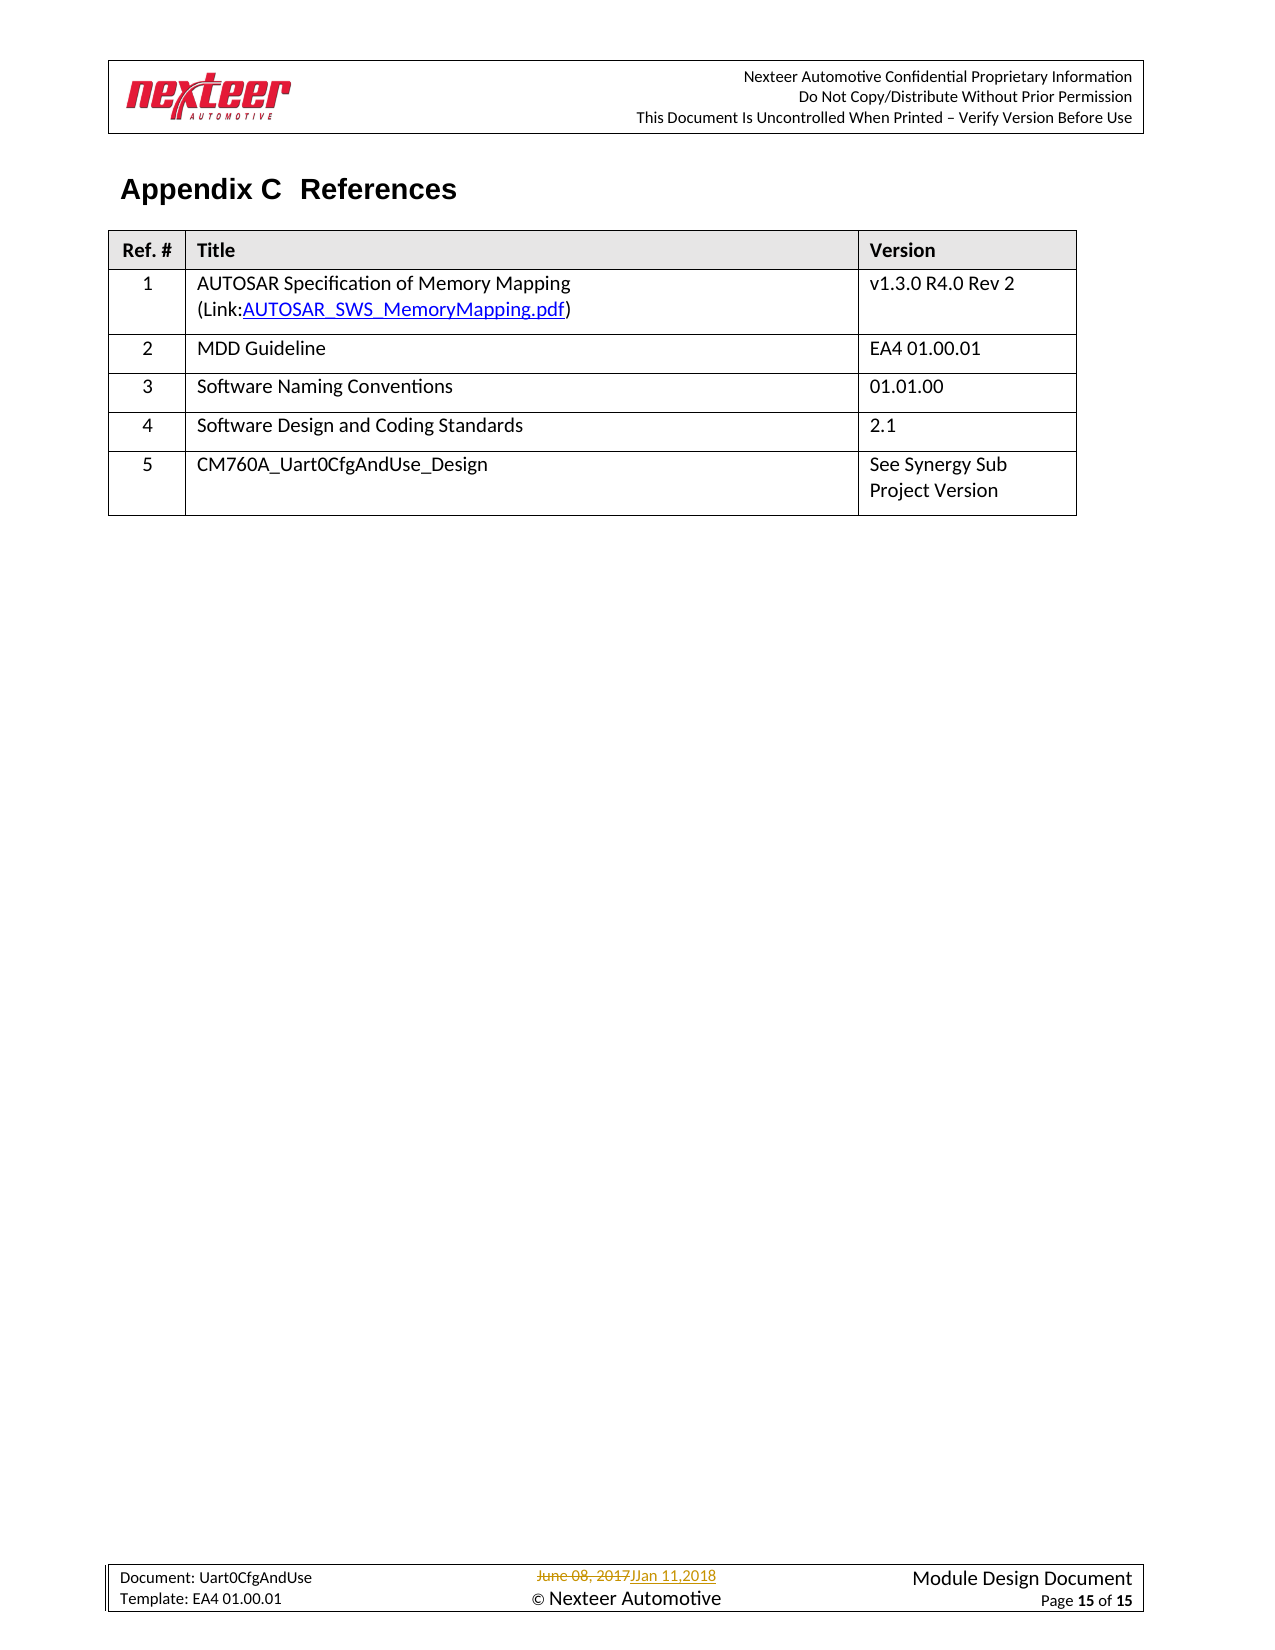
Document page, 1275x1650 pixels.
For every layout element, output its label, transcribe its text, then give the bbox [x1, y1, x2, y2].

table_cell AUTOSAR Specification of Memory Mapping (Link:AUTOSAR_SWS_MemoryMapping.pdf) [186, 270, 858, 334]
table_cell v1.3.0 R4.0 Rev 2 [859, 270, 1076, 334]
table_cell 2.1 [859, 413, 1076, 451]
table_header Title [186, 231, 858, 269]
table_cell See Synergy Sub Project Version [859, 452, 1076, 515]
table_header Version [859, 231, 1076, 269]
table_cell 1 [109, 270, 185, 334]
picture [120, 61, 295, 133]
table_cell 01.01.00 [859, 374, 1076, 412]
table_cell Software Naming Conventions [186, 374, 858, 412]
table_cell 4 [109, 413, 185, 451]
table_cell 5 [109, 452, 185, 515]
table_header Ref. # [109, 231, 185, 269]
table_cell Software Design and Coding Standards [186, 413, 858, 451]
table_cell 2 [109, 335, 185, 373]
table_cell EA4 01.00.01 [859, 335, 1076, 373]
subtitle References [120, 172, 1155, 205]
table_cell 3 [109, 374, 185, 412]
table_cell CM760A_Uart0CfgAndUse_Design [186, 452, 858, 515]
table_cell MDD Guideline [186, 335, 858, 373]
